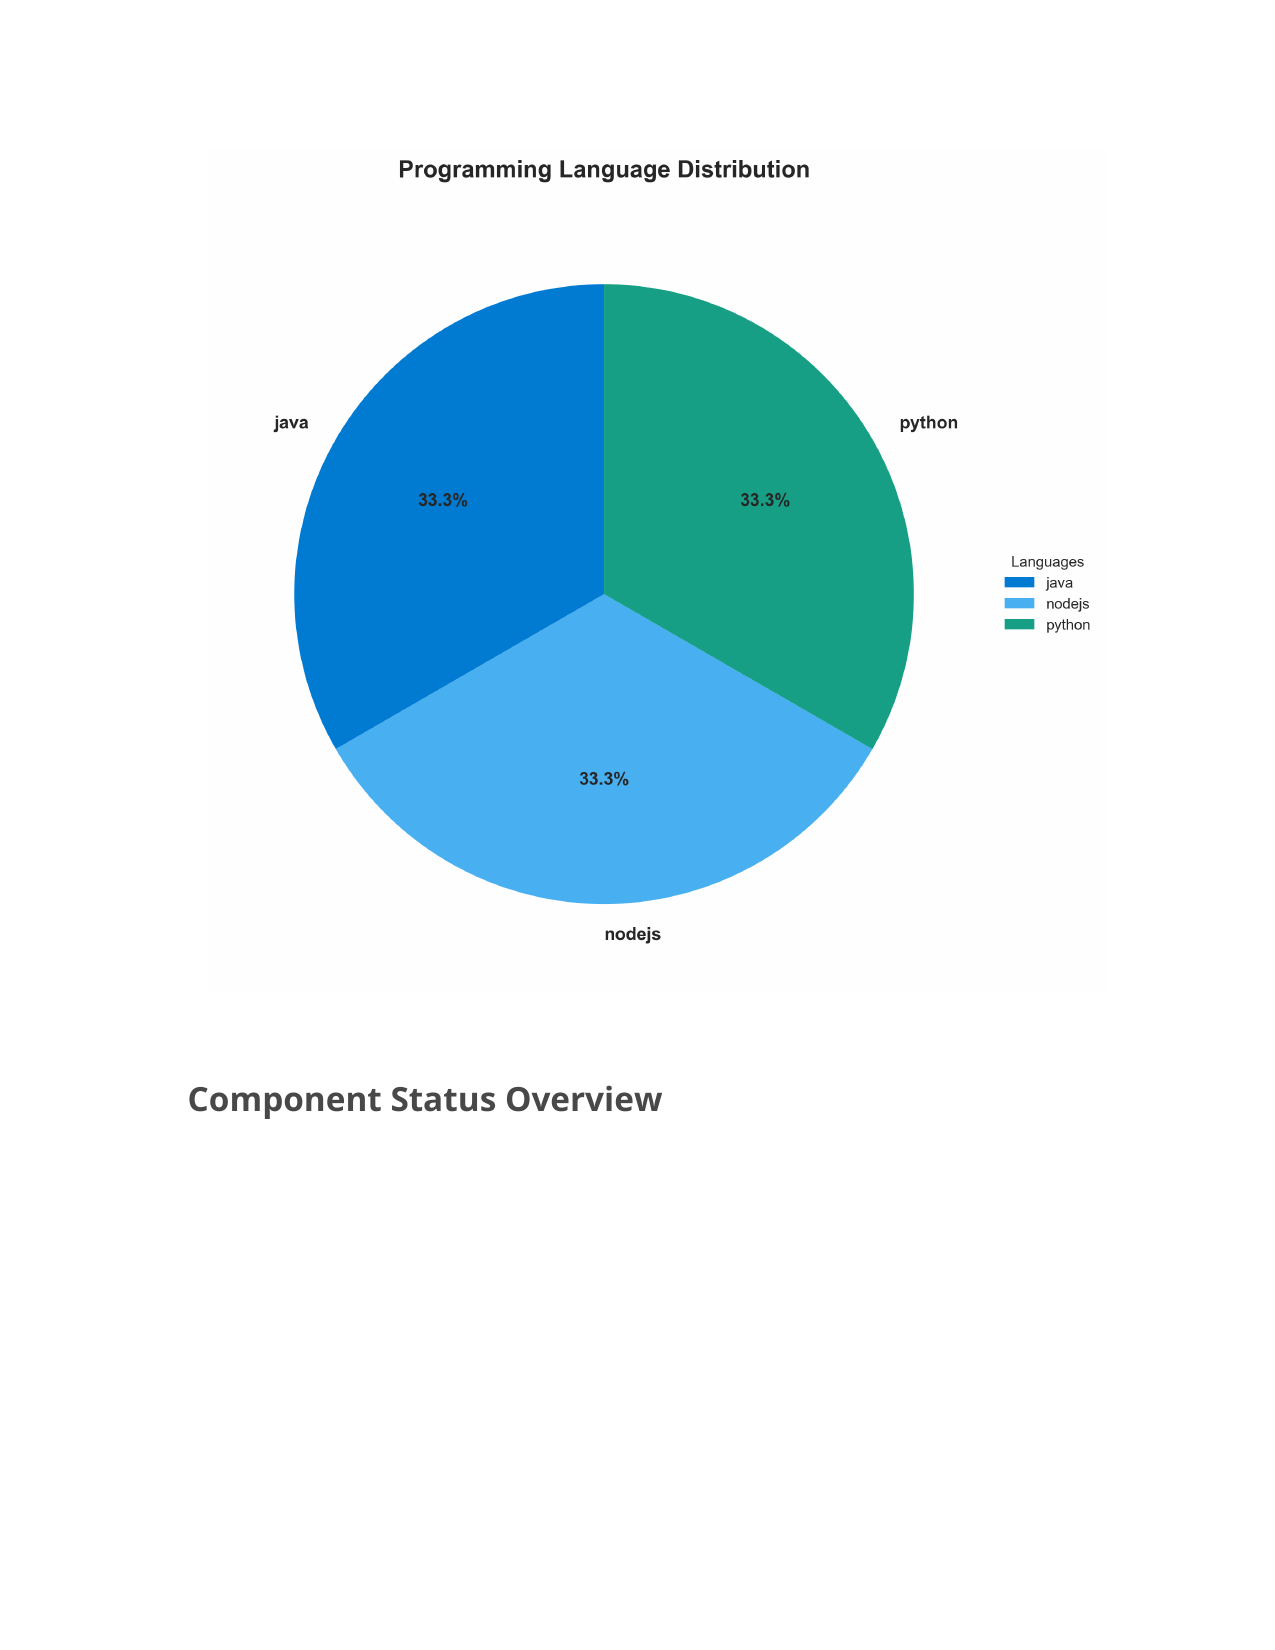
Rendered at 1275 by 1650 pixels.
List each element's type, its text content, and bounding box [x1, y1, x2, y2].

picture [206, 150, 1107, 992]
subtitle Component Status Overview [187, 1076, 1087, 1121]
